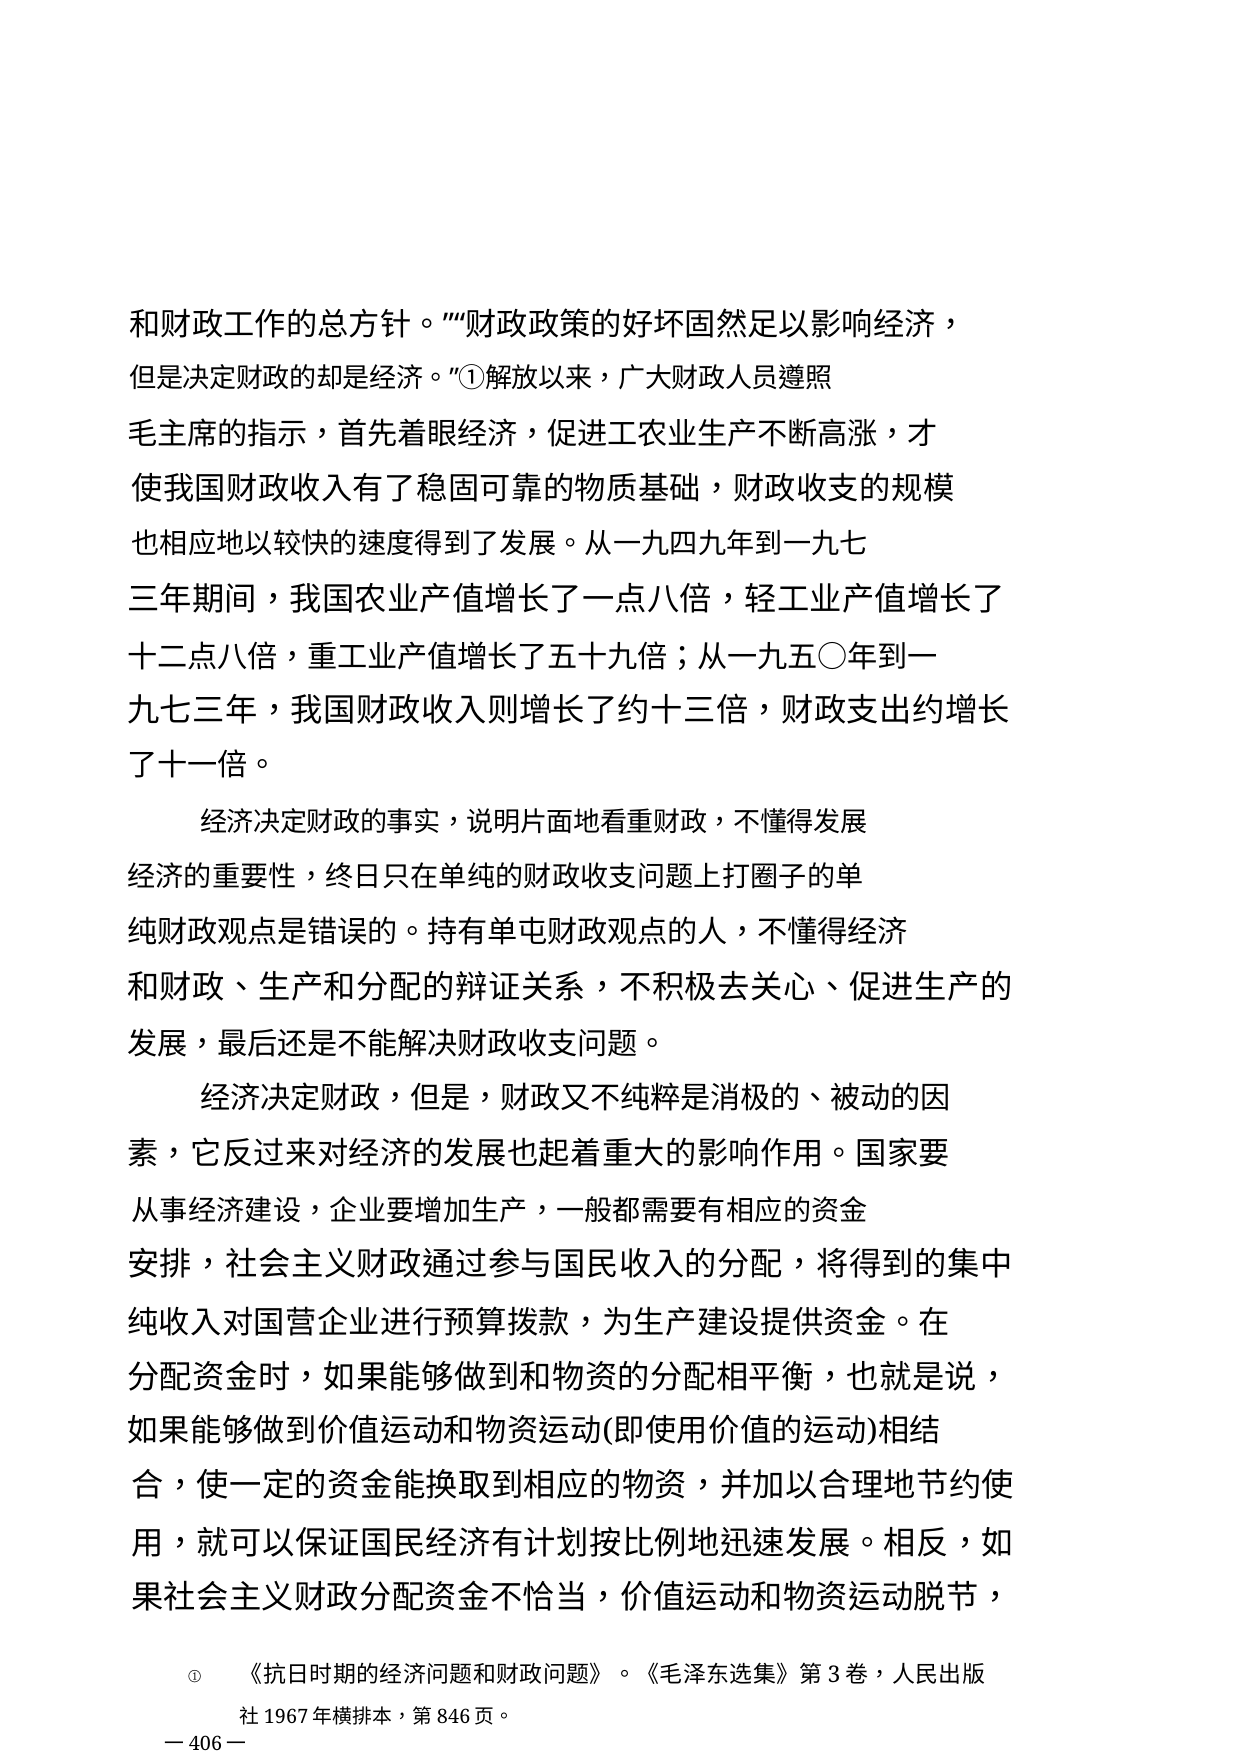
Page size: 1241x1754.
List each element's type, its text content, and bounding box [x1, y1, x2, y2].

text 素，它反过来对经济的发展也起着重大的影响作用。国家要 [127, 1139, 1147, 1171]
text 使我国财政收入有了稳固可靠的物质基础，财政收支的规模 [131, 474, 1144, 506]
text 纯收入对国营企业进行预算拨款，为生产建设提供资金。在 [127, 1308, 1147, 1339]
text ① [187, 1668, 234, 1687]
text 分配资金时，如果能够做到和物资的分配相平衡，也就是说， [127, 1362, 1147, 1395]
text 从事经济建设，企业要增加生产，一般都需要有相应的资金 [131, 1197, 1147, 1226]
text 合，使一定的资金能换取到相应的物资，并加以合理地节约使 [131, 1470, 1147, 1503]
text 三年期间，我国农业产值增长了一点八倍，轻工业产值增长了 [127, 585, 1144, 617]
text 九七三年，我国财政收入则增长了约十三倍，财政支出约增长 [127, 695, 1144, 728]
text 经济决定财政的事实，说明片面地看重财政，不懂得发展 [200, 810, 967, 837]
text 用，就可以保证国民经济有计划按比例地迅速发展。相反，如 [131, 1529, 1146, 1561]
text 也相应地以较快的速度得到了发展。从一九四九年到一九七 [131, 531, 1144, 559]
text 和财政、生产和分配的辩证关系，不积极去关心、促进生产的 [127, 972, 1144, 1005]
text 和财政工作的总方针。”“财政政策的好坏固然足以影响经济， [129, 310, 1140, 341]
text 但是决定财政的却是经济。”①解放以来，广大财政人员遵照 [129, 366, 957, 393]
text 一406一 [164, 1734, 264, 1754]
text 经济决定财政，但是，财政又不纯粹是消极的、被动的因 [200, 1085, 1147, 1115]
text 十二点八倍，重工业产值增长了五十九倍；从一九五○年到一 [127, 643, 1144, 673]
text 社1967年横排本，第846页。 [239, 1708, 527, 1728]
text 发展，最后还是不能解决财政收支问题。 [127, 1031, 1144, 1061]
text 毛主席的指示，首先着眼经济，促进工农业生产不断高涨，才 [127, 420, 1144, 450]
text 如果能够做到价值运动和物资运动(即使用价值的运动)相结 [127, 1416, 1147, 1448]
text 果社会主义财政分配资金不恰当，价值运动和物资运动脱节， [131, 1583, 1146, 1615]
text 经济的重要性，终日只在单纯的财政收支问题上打圈子的单 [127, 864, 1144, 892]
text 了十一倍。 [127, 752, 1144, 782]
text 纯财政观点是错误的。持有单屯财政观点的人，不懂得经济 [127, 918, 1144, 948]
text 安排，社会主义财政通过参与国民收入的分配，将得到的集中 [127, 1249, 1147, 1282]
text 《抗日时期的经济问题和财政问题》。《毛泽东选集》第3卷，人民出版 [239, 1664, 1085, 1687]
